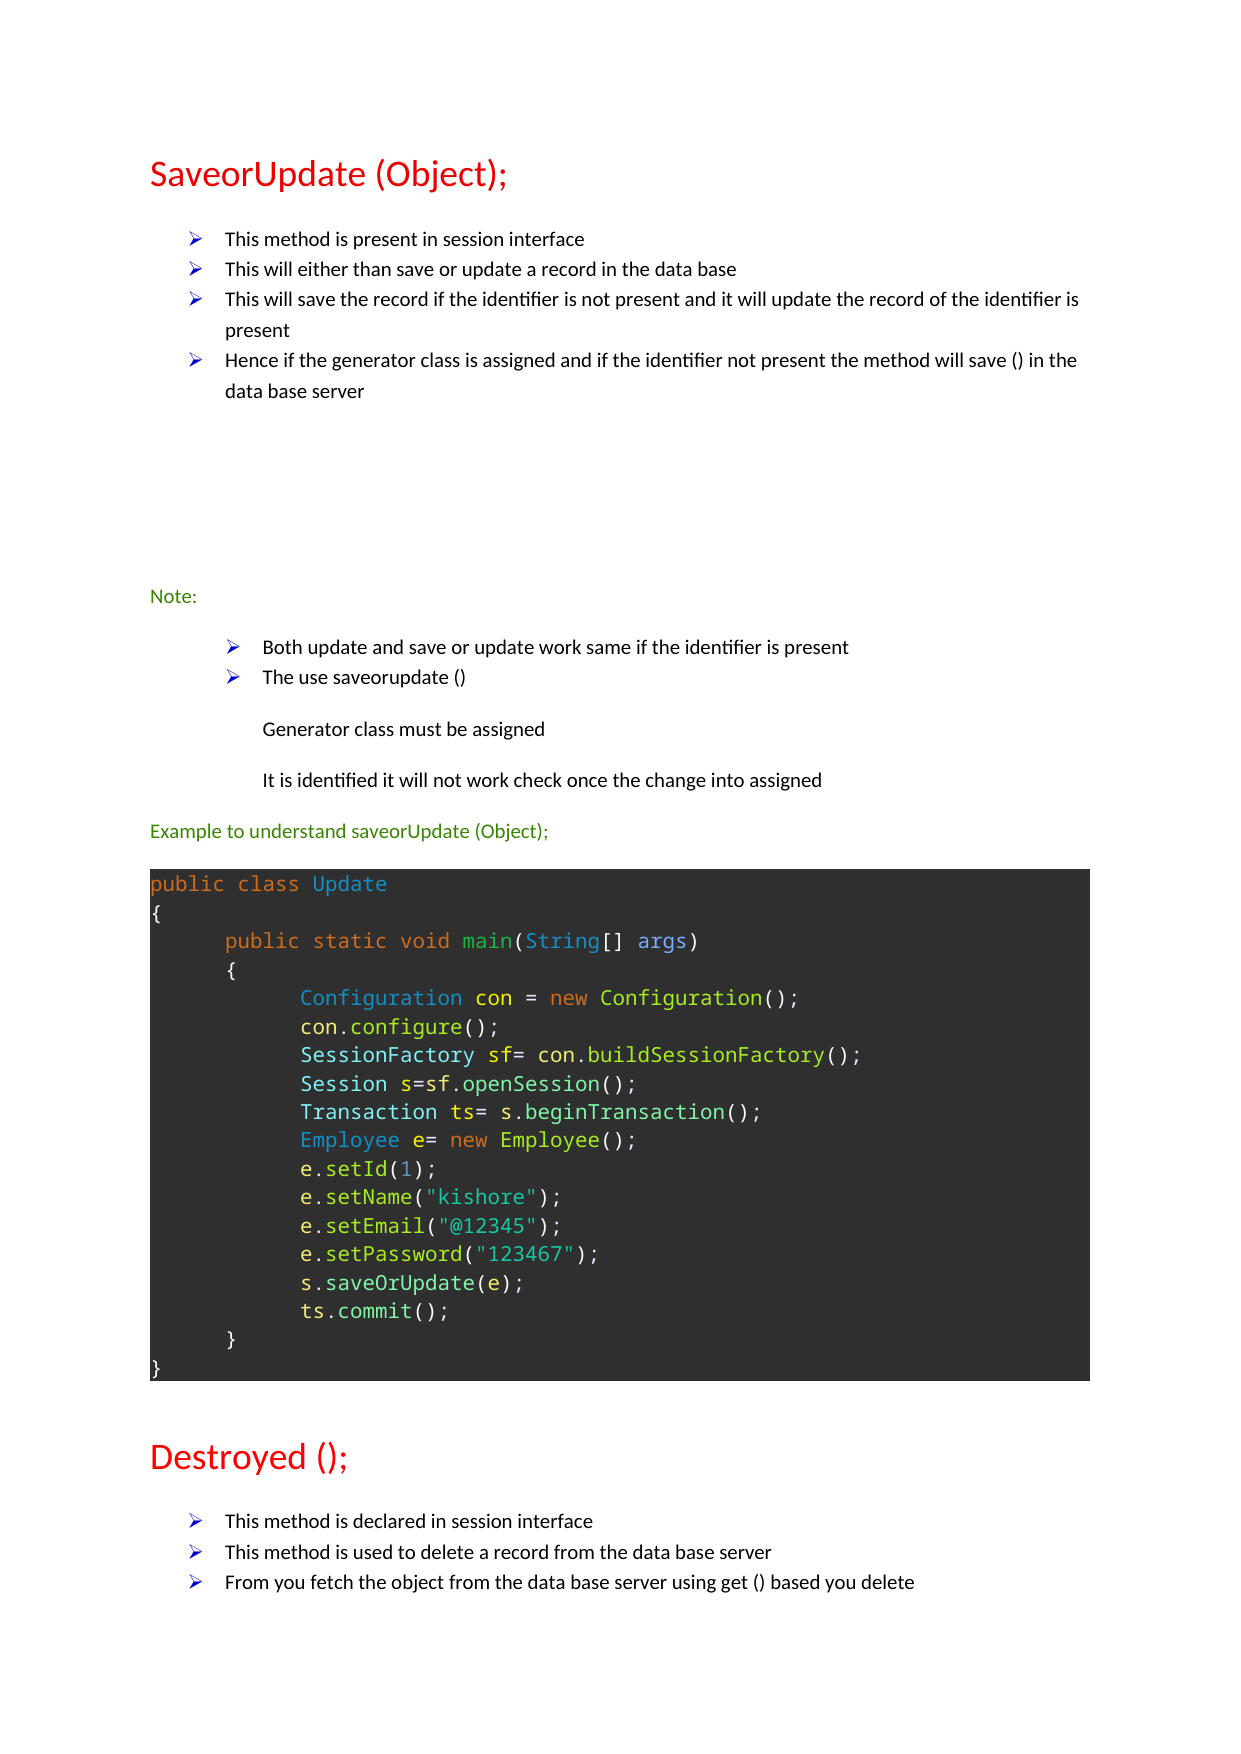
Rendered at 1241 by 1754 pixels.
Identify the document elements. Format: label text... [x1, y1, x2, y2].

text e.setEmail("@12345"); [150, 1211, 1090, 1239]
text Configuration con = new Configuration(); [150, 983, 1090, 1012]
list This method is used to delete a record from the data base server [187, 1539, 1090, 1564]
list Hence if the generator class is assigned and if the identifier not present the method will save () in the data base server [187, 347, 1090, 403]
list The use saveorupdate () [225, 664, 1090, 690]
text } [150, 1324, 1090, 1353]
text Transaction ts= s.beginTransaction(); [150, 1097, 1090, 1126]
text It is identified it will not work check once the change into assigned [225, 767, 1090, 792]
text ts.commit(); [150, 1296, 1090, 1324]
text SaveorUpdate (Object); [150, 150, 1090, 196]
text { [150, 898, 1090, 926]
text s.saveOrUpdate(e); [150, 1268, 1090, 1296]
list This will either than save or update a record in the data base [187, 256, 1090, 282]
text } [150, 1353, 1090, 1381]
list Both update and save or update work same if the identifier is present [225, 634, 1090, 659]
text e.setPassword("123467"); [150, 1239, 1090, 1268]
text con.configure(); [150, 1012, 1090, 1040]
text Example to understand saveorUpdate (Object); [150, 818, 1090, 844]
text Employee e= new Employee(); [150, 1126, 1090, 1154]
text SessionFactory sf= con.buildSessionFactory(); [150, 1040, 1090, 1069]
text Generator class must be assigned [225, 716, 1090, 741]
list This method is declared in session interface [187, 1508, 1090, 1534]
text public static void main(String[] args) [150, 926, 1090, 955]
text public class Update [150, 869, 1090, 898]
text Destroyed (); [150, 1433, 1090, 1478]
list From you fetch the object from the data base server using get () based you delete [187, 1569, 1090, 1595]
text { [150, 955, 1090, 983]
list This method is present in session interface [187, 226, 1090, 251]
list This will save the record if the identifier is not present and it will update the record of the identifier is present [187, 287, 1090, 342]
text e.setId(1); [150, 1154, 1090, 1182]
text Session s=sf.openSession(); [150, 1069, 1090, 1097]
text e.setName("kishore"); [150, 1182, 1090, 1211]
text Note: [150, 583, 1090, 608]
